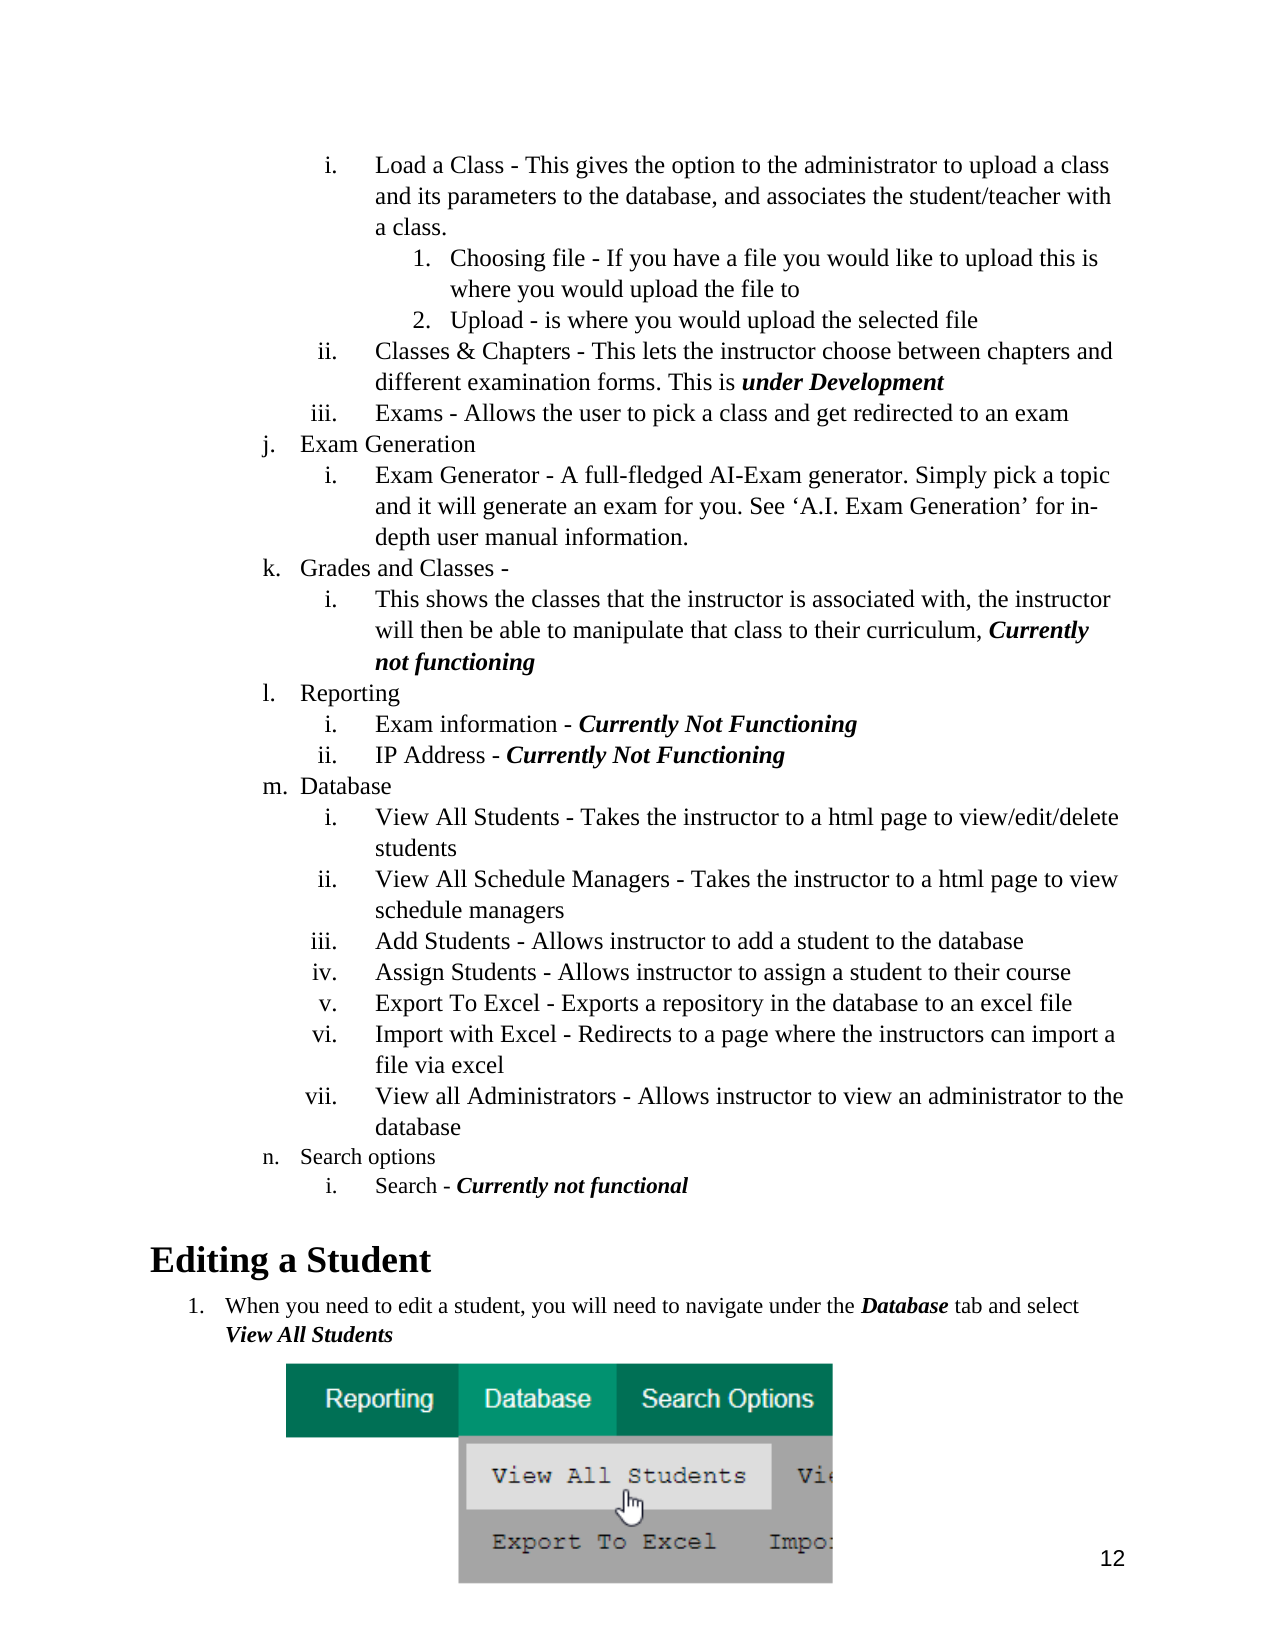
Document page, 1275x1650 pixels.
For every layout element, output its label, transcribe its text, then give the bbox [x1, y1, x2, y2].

list Choosing file - If you have a file you would like to upload this is where you would upload the file to [412, 243, 1125, 303]
list Assign Students - Allows instructor to assign a student to their course [337, 957, 1125, 986]
list IP Address - Currently Not Functioning [337, 740, 1125, 768]
list Grades and Classes - [262, 553, 1125, 582]
list Search - Currently not functional [337, 1172, 1125, 1198]
list Add Students - Allows instructor to add a student to the database [337, 926, 1125, 955]
list Reporting [262, 678, 1125, 706]
list View All Schedule Managers - Takes the instructor to a html page to view schedule managers [337, 864, 1125, 924]
list Database [262, 771, 1125, 799]
list Exams - Allows the user to pick a class and get redirected to an exam [337, 398, 1125, 427]
list Exam Generator - A full-fledged AI-Exam generator. Simply pick a topic and it will generate an exam for you. See ‘A.I. Exam Generation’ for in-depth user manual information. [337, 460, 1125, 551]
list Upload - is where you would upload the selected file [412, 305, 1125, 334]
list View All Students - Takes the instructor to a html page to view/edit/delete students [337, 802, 1125, 862]
list Classes & Chapters - This lets the instructor choose between chapters and different examination forms. This is under Development [337, 336, 1125, 396]
list Exam Generation [262, 429, 1125, 458]
list Exam information - Currently Not Functioning [337, 709, 1125, 737]
list Load a Class - This gives the option to the administrator to upload a class and its parameters to the database, and associates the student/teacher with a class. [337, 150, 1125, 241]
list Export To Excel - Exports a repository in the database to an excel file [337, 988, 1125, 1017]
list Import with Excel - Redirects to a page where the instructors can import a file via excel [337, 1019, 1125, 1079]
picture [286, 1353, 833, 1650]
list Search options [262, 1143, 1125, 1170]
list This shows the classes that the instructor is associated with, the instructor will then be able to manipulate that class to their curriculum, Currently not functioning [337, 584, 1125, 675]
list When you need to edit a student, you will need to navigate under the Database tab and select View All Students [187, 1293, 1125, 1347]
subtitle Editing a Student [150, 1238, 1125, 1281]
list View all Administrators - Allows instructor to view an administrator to the database [337, 1081, 1125, 1141]
